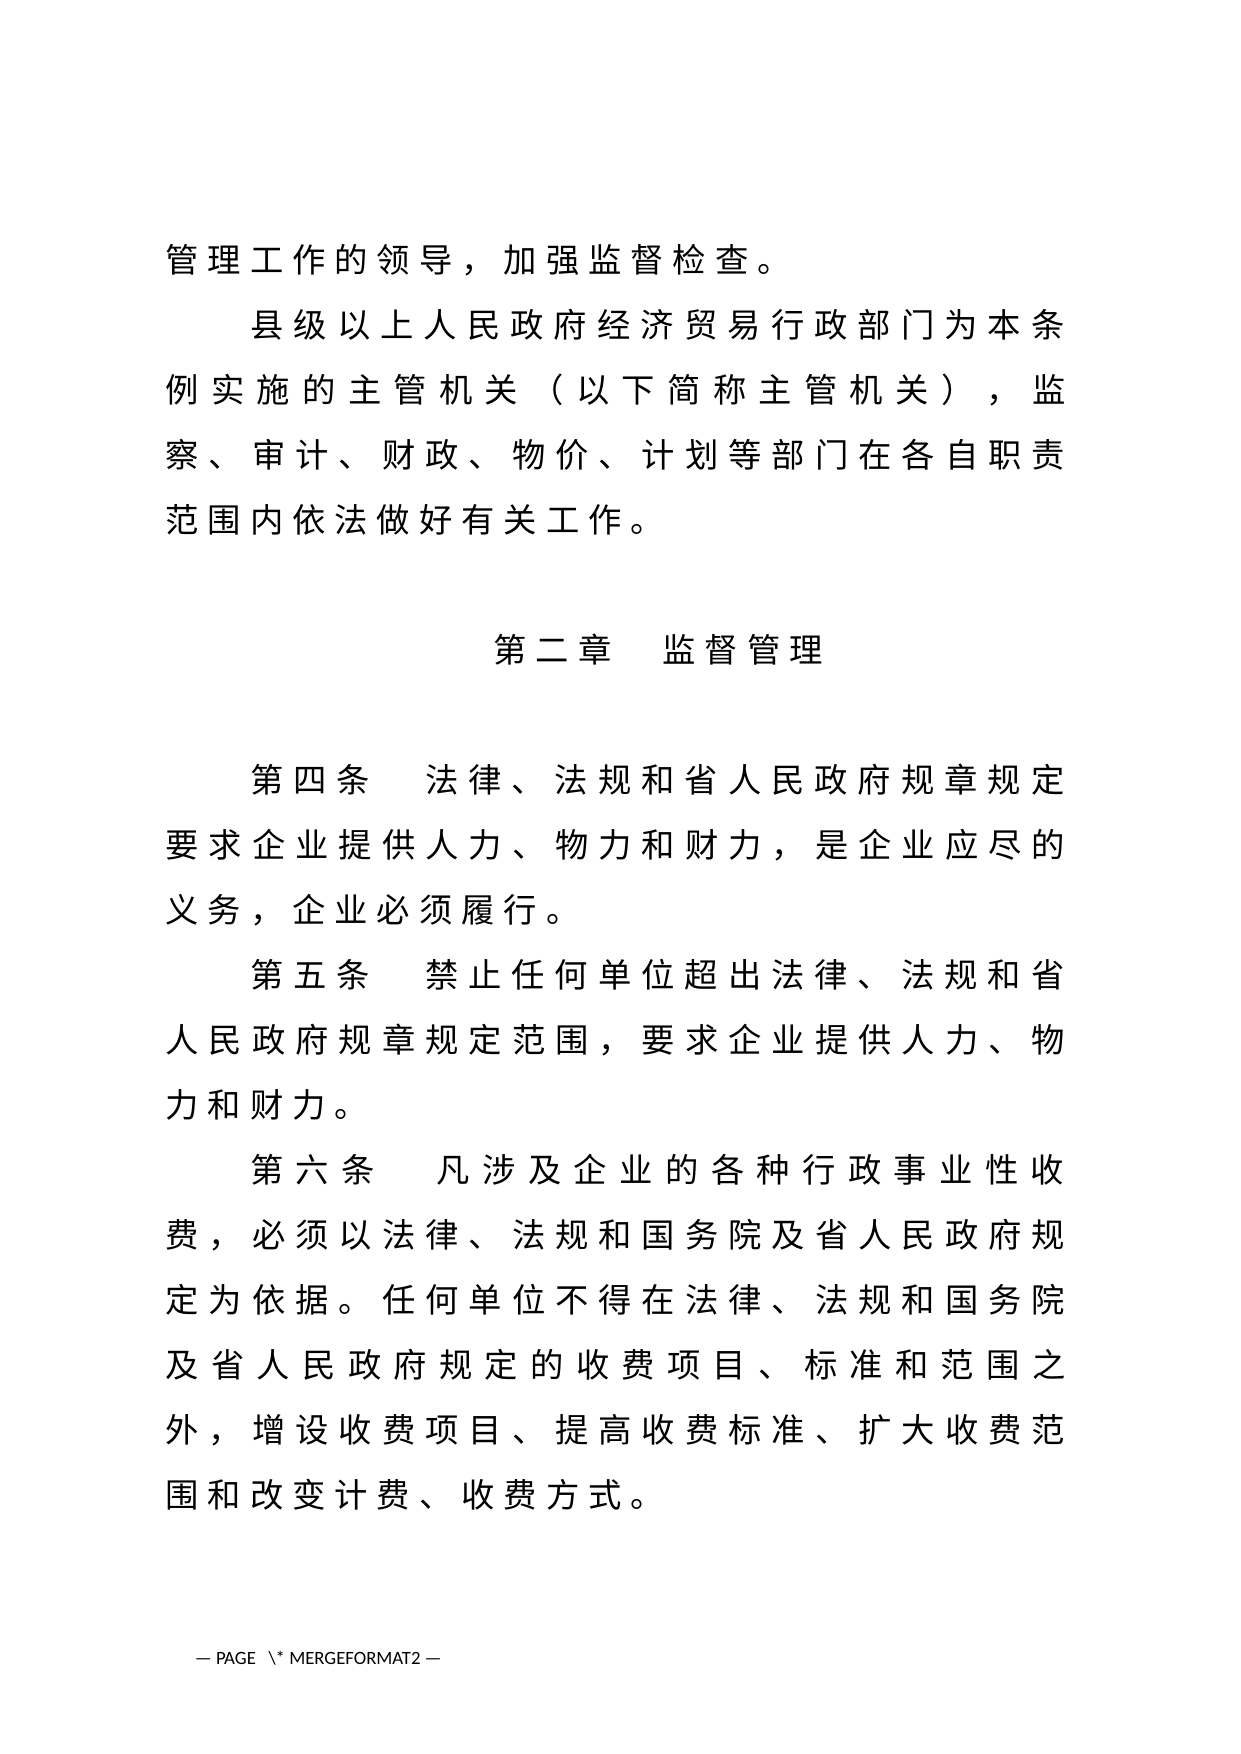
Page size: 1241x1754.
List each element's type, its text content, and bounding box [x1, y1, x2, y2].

text 第五条 禁止任何单位超出法律、法规和省人民政府规章规定范围，要求企业提供人力、物力和财力。 [165, 941, 1075, 1136]
text 县级以上人民政府经济贸易行政部门为本条例实施的主管机关（以下简称主管机关），监察、审计、财政、物价、计划等部门在各自职责范围内依法做好有关工作。 [165, 291, 1075, 551]
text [165, 226, 1075, 291]
text 第四条 法律、法规和省人民政府规章规定要求企业提供人力、物力和财力，是企业应尽的义务，企业必须履行。 [165, 746, 1075, 941]
text 第六条 凡涉及企业的各种行政事业性收费，必须以法律、法规和国务院及省人民政府规定为依据。任何单位不得在法律、法规和国务院及省人民政府规定的收费项目、标准和范围之外，增设收费项目、提高收费标准、扩大收费范围和改变计费、收费方式。 [165, 1136, 1075, 1526]
list 监督管理 [165, 616, 1075, 681]
